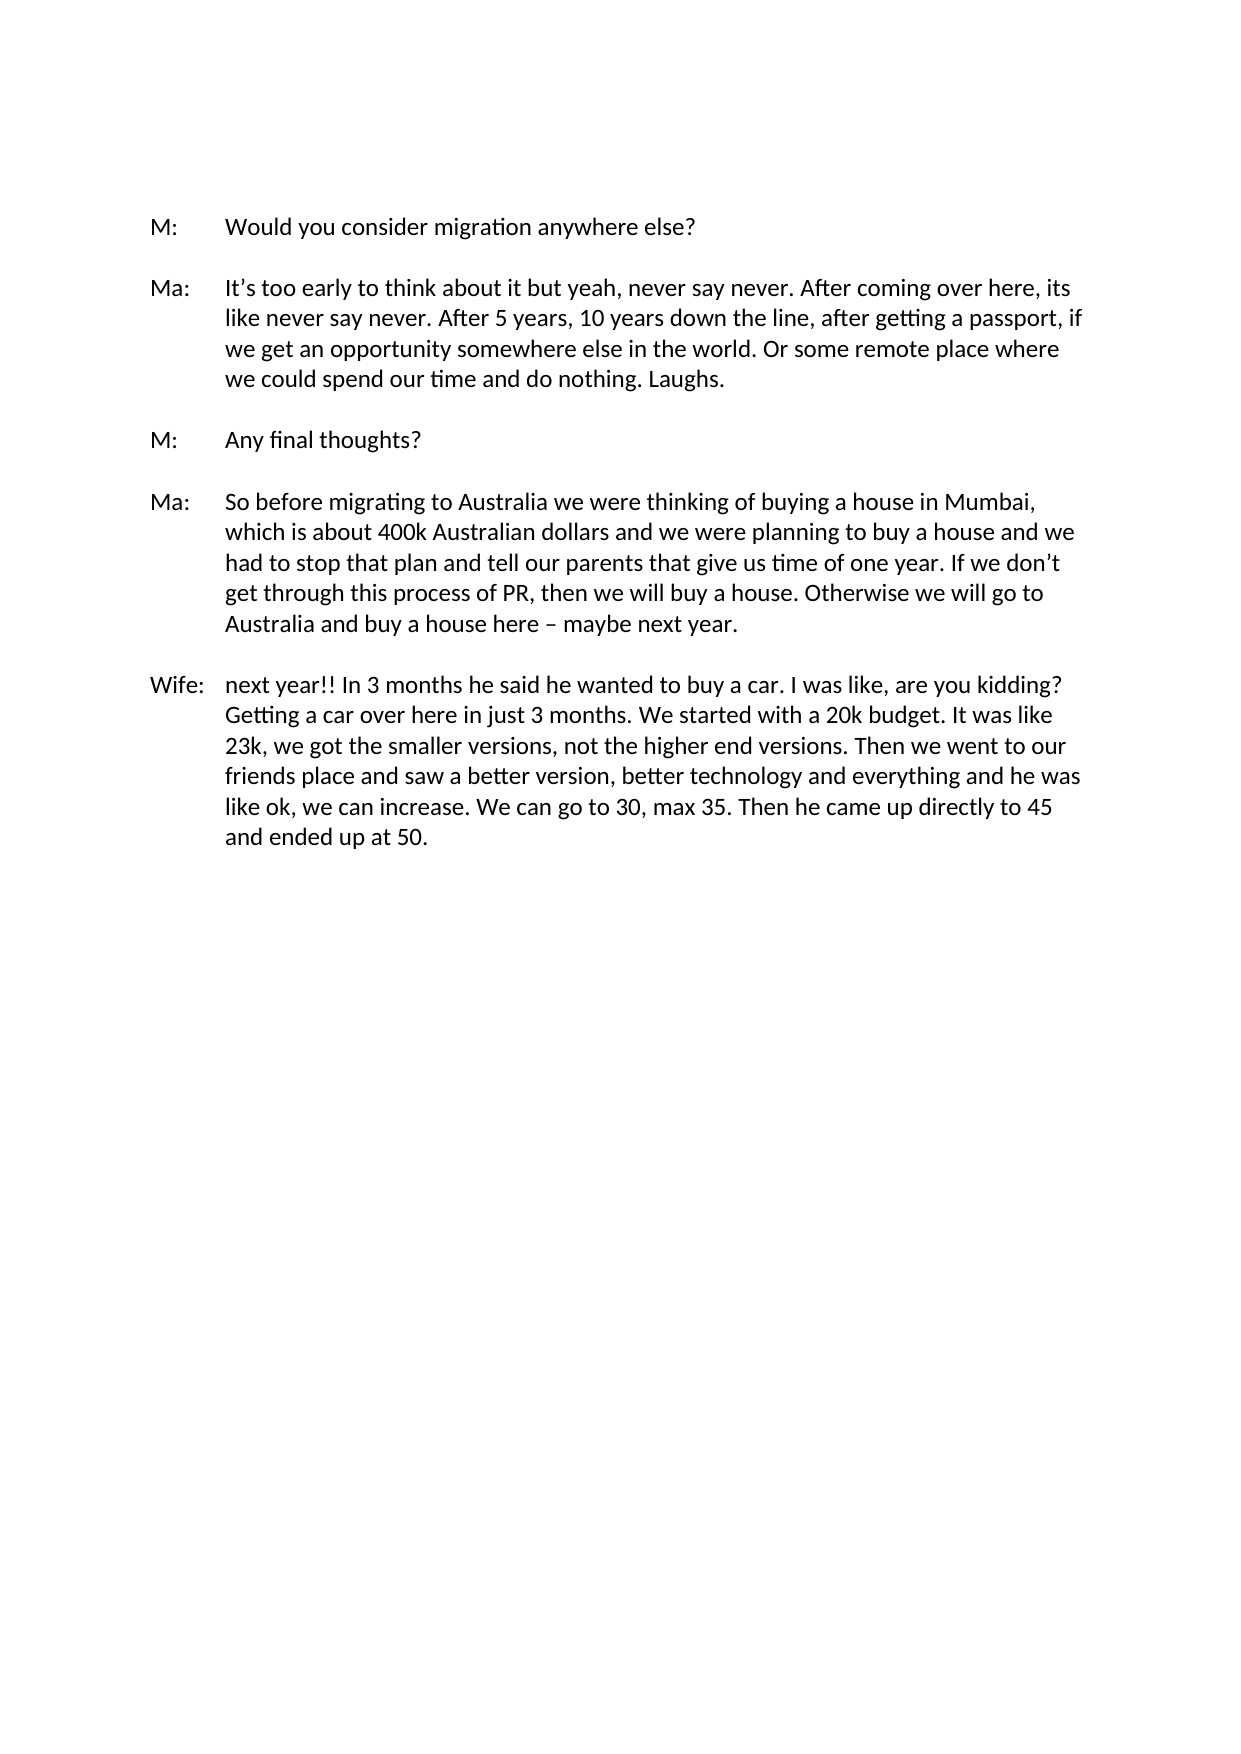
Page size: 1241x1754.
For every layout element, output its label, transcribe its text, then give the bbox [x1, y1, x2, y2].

text Wife: next year!! In 3 months he said he wanted to buy a car. I was like, are you kidding? Getting a car over here in just 3 months. We started with a 20k budget. It was like 23k, we got the smaller versions, not the higher end versions. Then we went to our friends place and saw a better version, better technology and everything and he was like ok, we can increase. We can go to 30, max 35. Then he came up directly to 45 and ended up at 50. [150, 669, 1090, 852]
text Ma: So before migrating to Australia we were thinking of buying a house in Mumbai, which is about 400k Australian dollars and we were planning to buy a house and we had to stop that plan and tell our parents that give us time of one year. If we don’t get through this process of PR, then we will buy a house. Otherwise we will go to Australia and buy a house here – maybe next year. [150, 486, 1090, 638]
text M: Any final thoughts? [150, 425, 1090, 455]
text M: Would you consider migration anywhere else? [150, 211, 1090, 242]
text Ma: It’s too early to think about it but yeah, never say never. After coming over here, its like never say never. After 5 years, 10 years down the line, after getting a passport, if we get an opportunity somewhere else in the world. Or some remote place where we could spend our time and do nothing. Laughs. [150, 272, 1090, 394]
